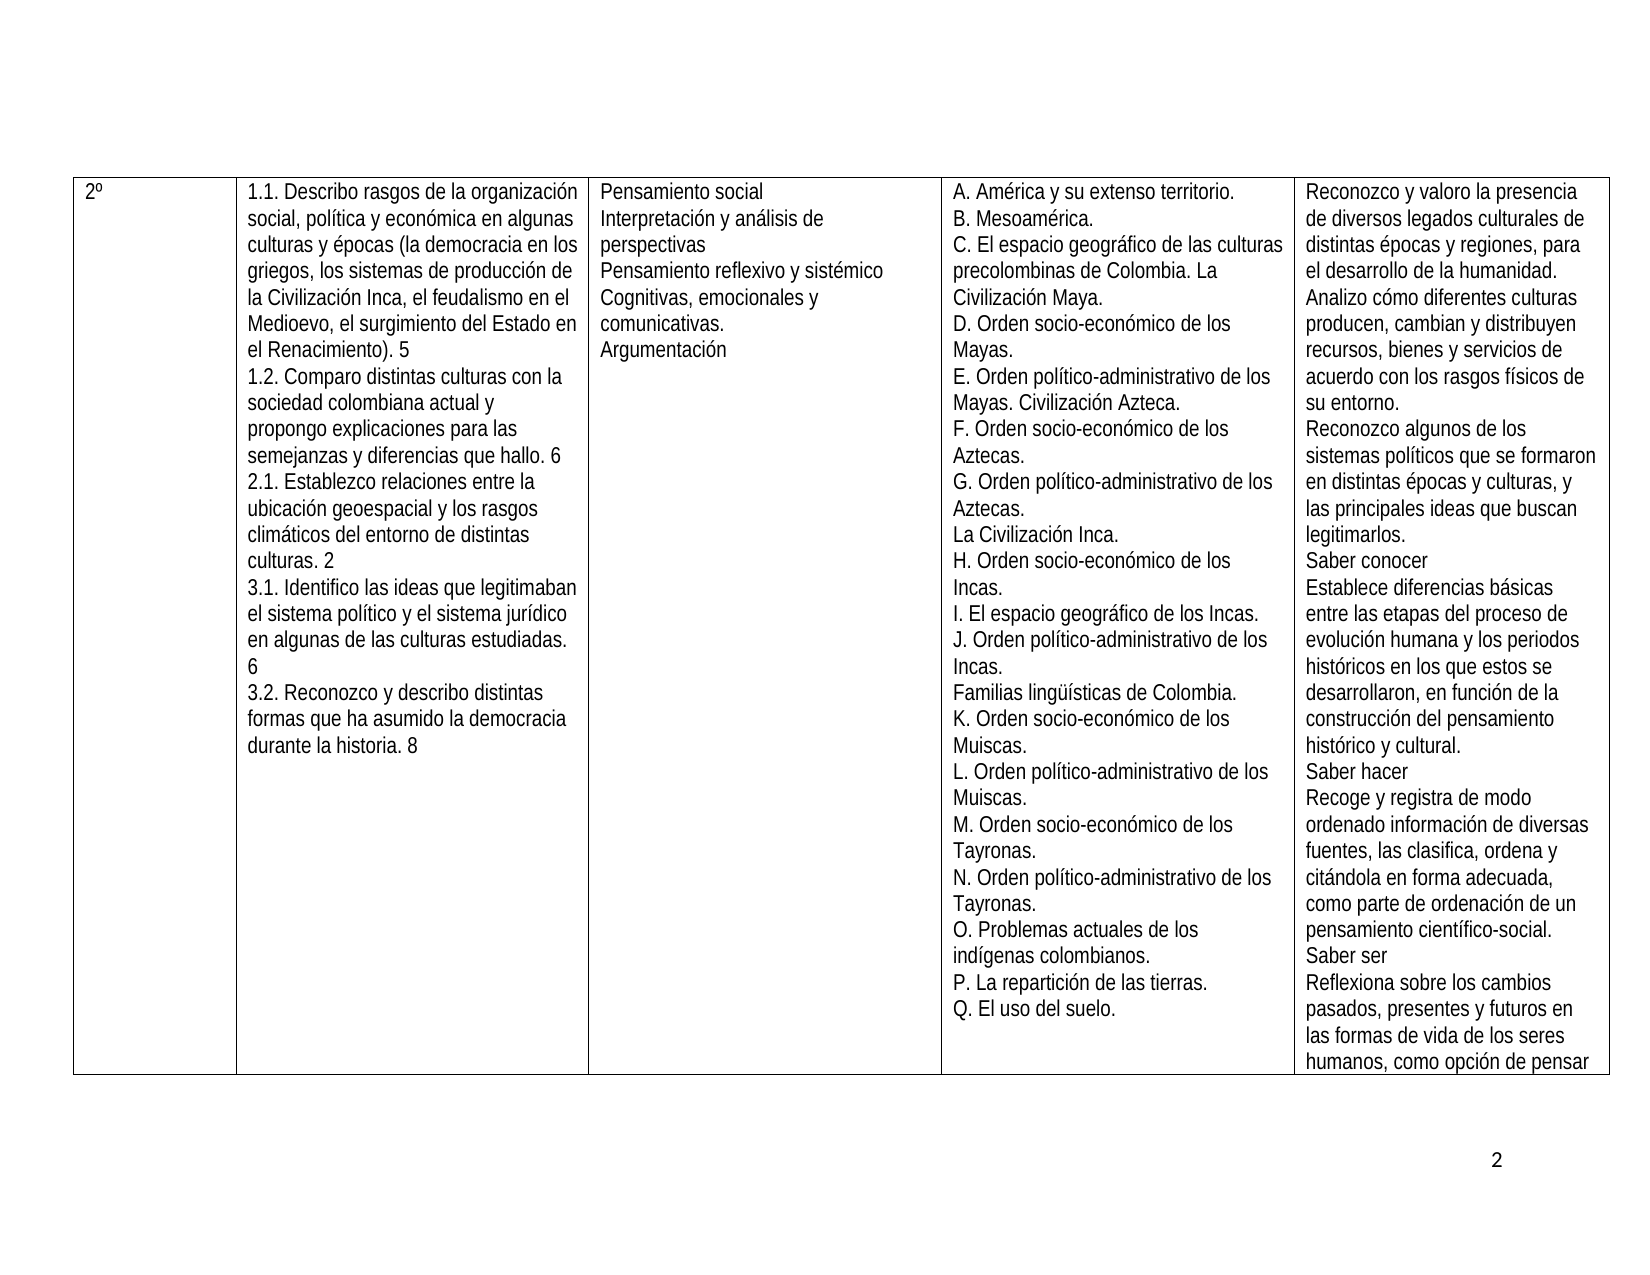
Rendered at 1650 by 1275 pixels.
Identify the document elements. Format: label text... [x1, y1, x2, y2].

table_cell 2º [74, 178, 236, 1074]
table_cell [589, 178, 941, 1074]
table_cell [1295, 178, 1609, 1074]
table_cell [942, 178, 1294, 1074]
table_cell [237, 178, 588, 1074]
